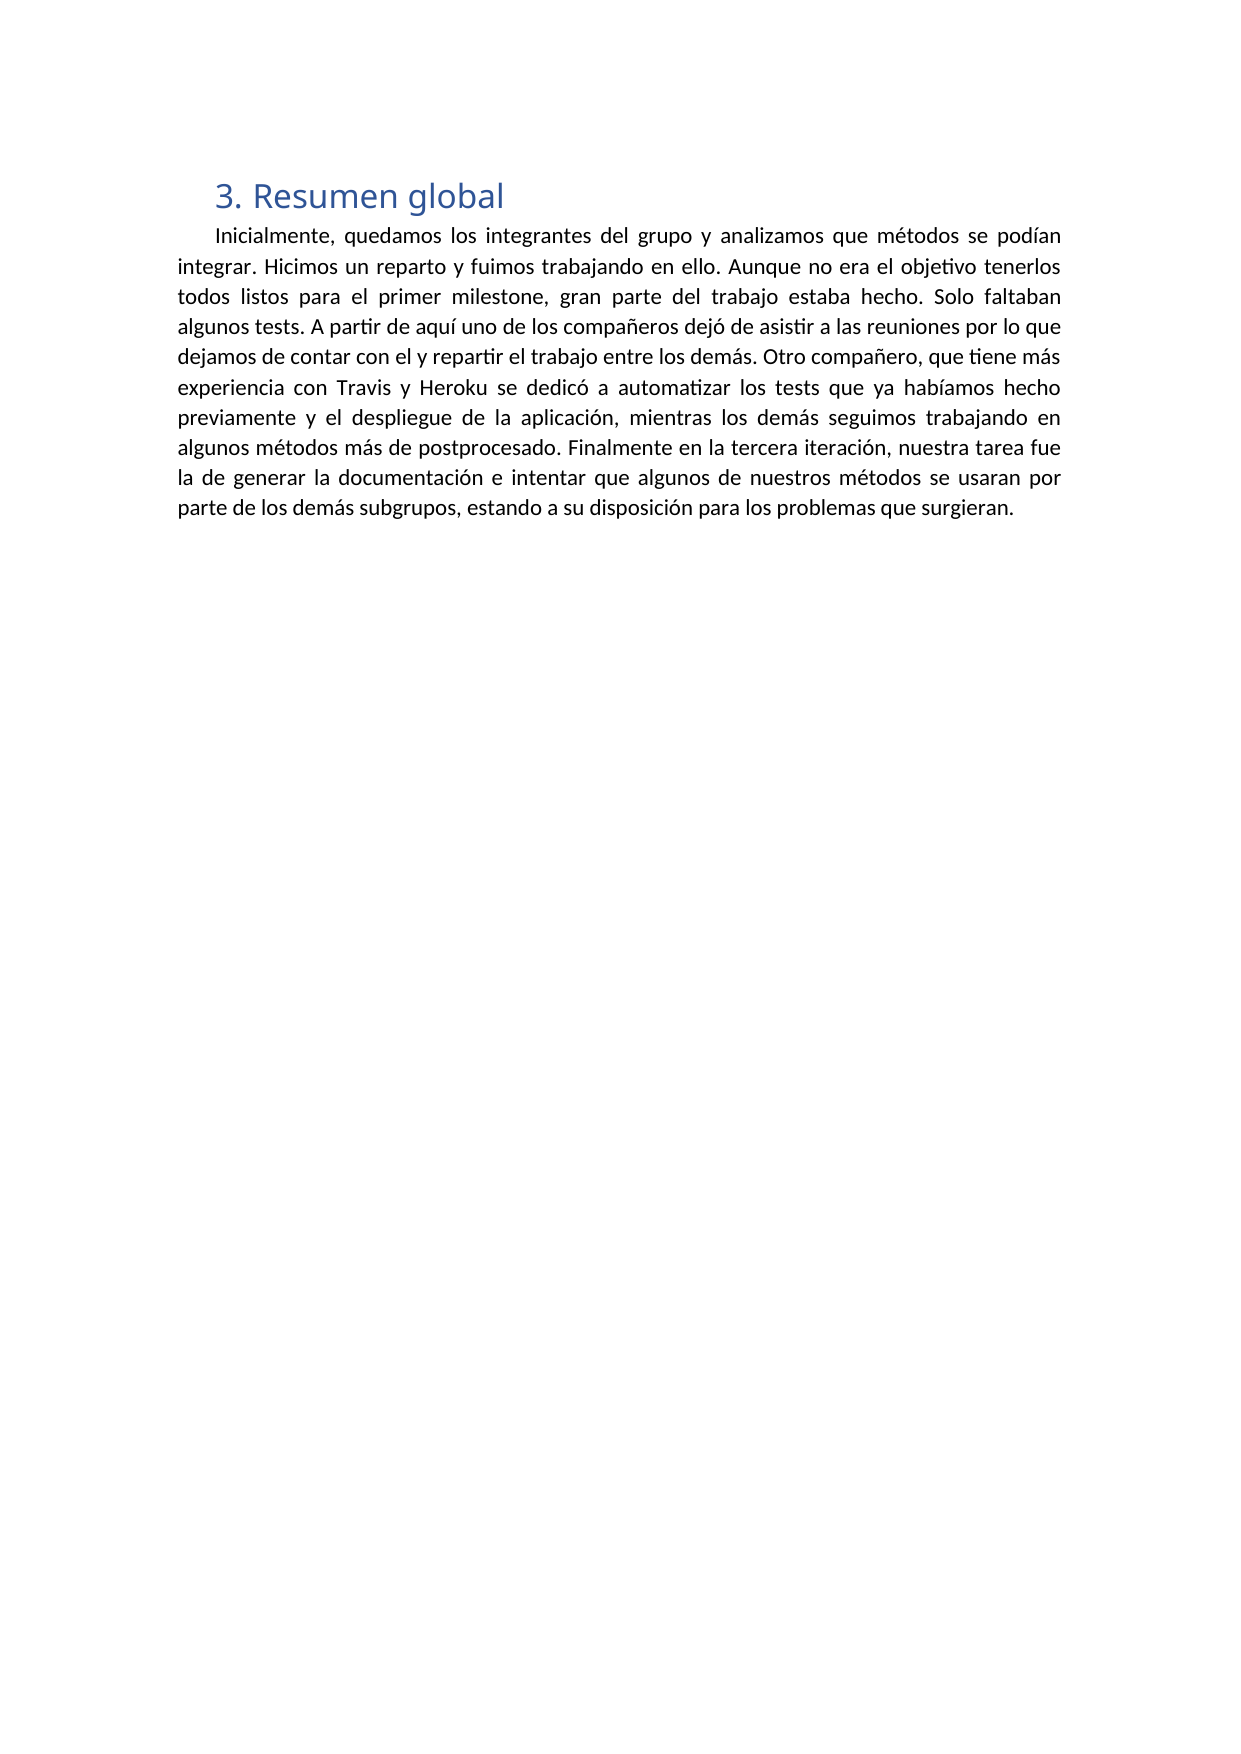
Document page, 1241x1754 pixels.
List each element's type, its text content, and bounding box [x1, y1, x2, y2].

subtitle Resumen global [215, 173, 1063, 218]
text Inicialmente, quedamos los integrantes del grupo y analizamos que métodos se podían integrar. Hicimos un reparto y fuimos trabajando en ello. Aunque no era el objetivo tenerlos todos listos para el primer milestone, gran parte del trabajo estaba hecho. Solo faltaban algunos tests. A partir de aquí uno de los compañeros dejó de asistir a las reuniones por lo que dejamos de contar con el y repartir el trabajo entre los demás. Otro compañero, que tiene más experiencia con Travis y Heroku se dedicó a automatizar los tests que ya habíamos hecho previamente y el despliegue de la aplicación, mientras los demás seguimos trabajando en algunos métodos más de postprocesado. Finalmente en la tercera iteración, nuestra tarea fue la de generar la documentación e intentar que algunos de nuestros métodos se usaran por parte de los demás subgrupos, estando a su disposición para los problemas que surgieran. [177, 222, 1063, 521]
